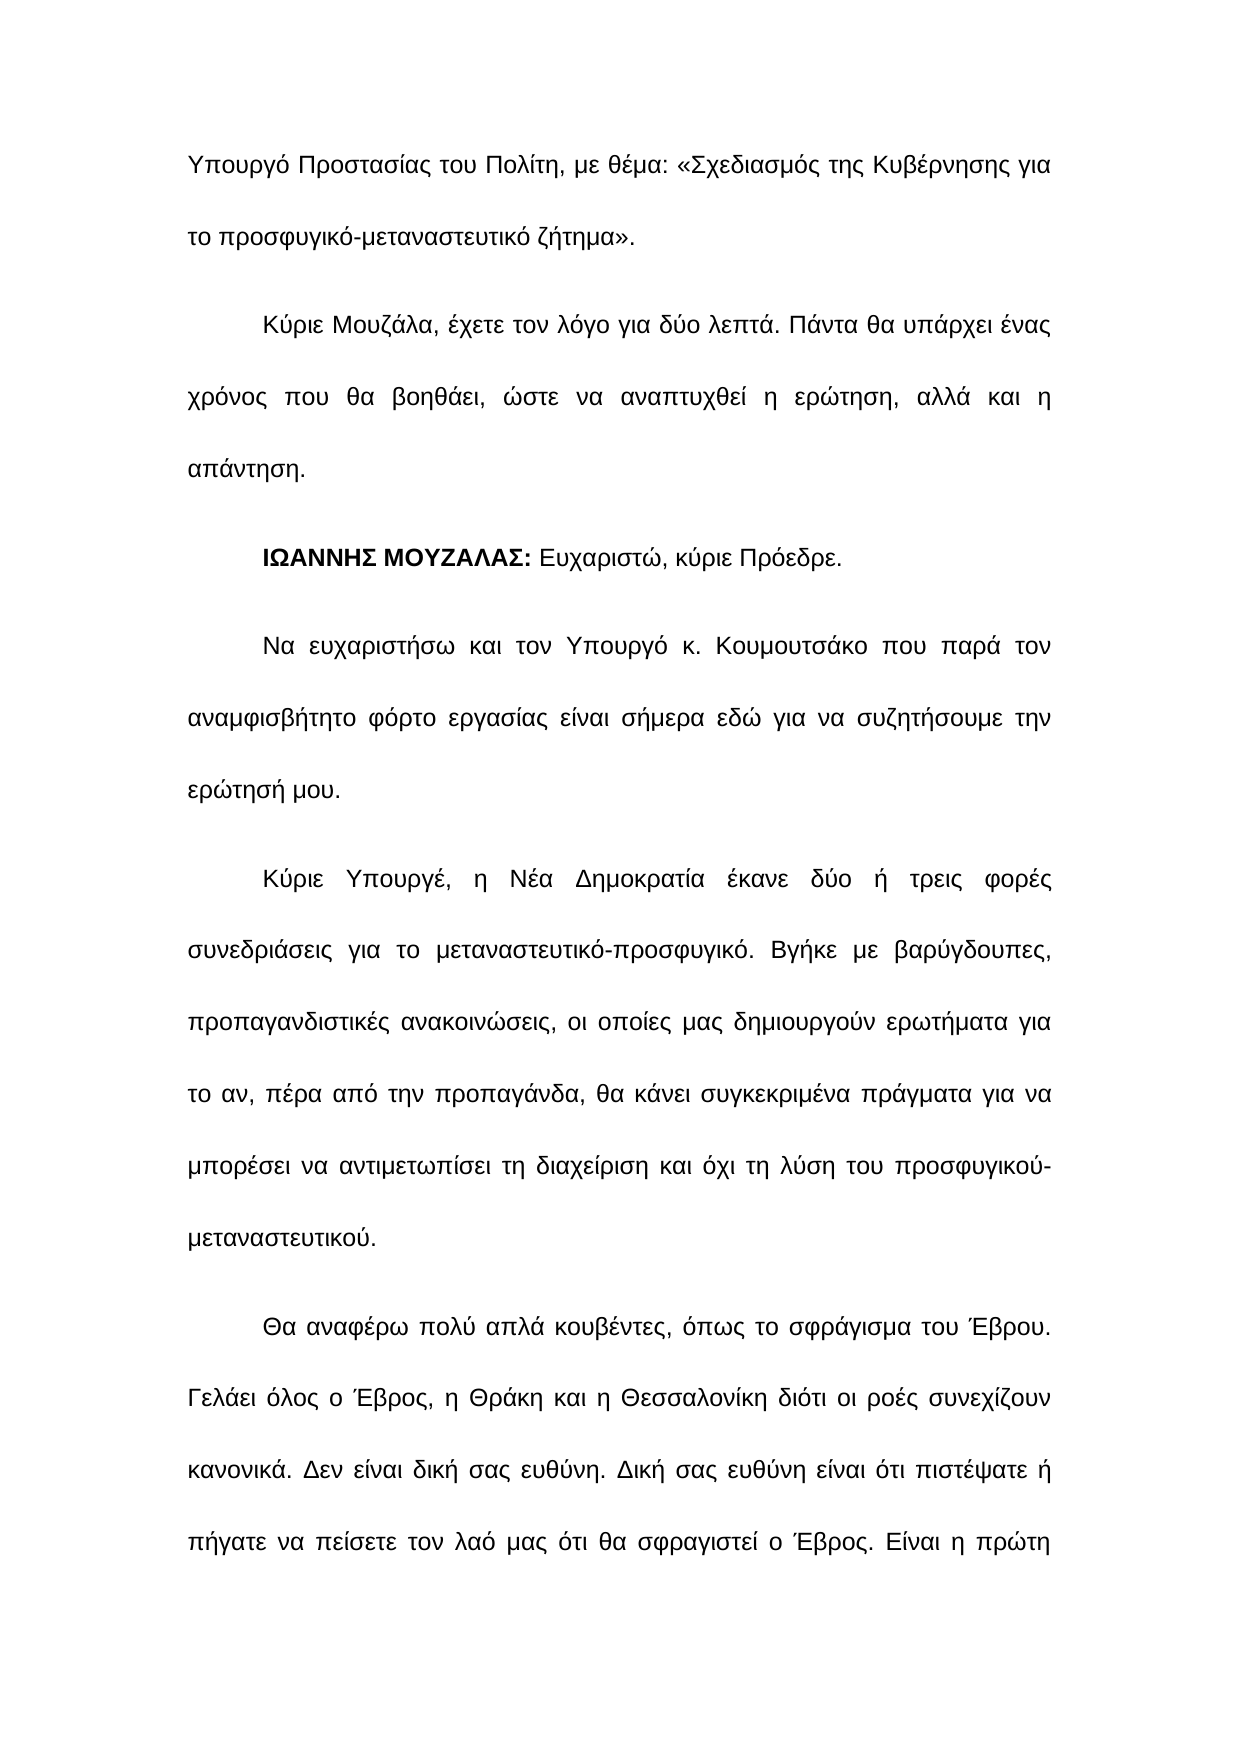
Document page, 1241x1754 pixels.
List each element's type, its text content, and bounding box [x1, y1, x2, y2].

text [187, 1311, 1053, 1556]
text Να ευχαριστήσω και τον Υπουργό κ. Κουμουτσάκο που παρά τον αναμφισβήτητο φόρτο εργασίας είναι σήμερα εδώ για να συζητήσουμε την ερώτησή μου. [187, 631, 1053, 804]
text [187, 150, 1053, 251]
text Κύριε Μουζάλα, έχετε τον λόγο για δύο λεπτά. Πάντα θα υπάρχει ένας χρόνος που θα βοηθάει, ώστε να αναπτυχθεί η ερώτηση, αλλά και η απάντηση. [187, 310, 1053, 483]
text Κύριε Υπουργέ, η Νέα Δημοκρατία έκανε δύο ή τρεις φορές συνεδριάσεις για το μεταναστευτικό-προσφυγικό. Βγήκε με βαρύγδουπες, προπαγανδιστικές ανακοινώσεις, οι οποίες μας δημιουργούν ερωτήματα για το αν, πέρα από την προπαγάνδα, θα κάνει συγκεκριμένα πράγματα για να μπορέσει να αντιμετωπίσει τη διαχείριση και όχι τη λύση του προσφυγικού-μεταναστευτικού. [187, 863, 1053, 1252]
text ΙΩΑΝΝΗΣ ΜΟΥΖΑΛΑΣ: Ευχαριστώ, κύριε Πρόεδρε. [187, 543, 1053, 571]
